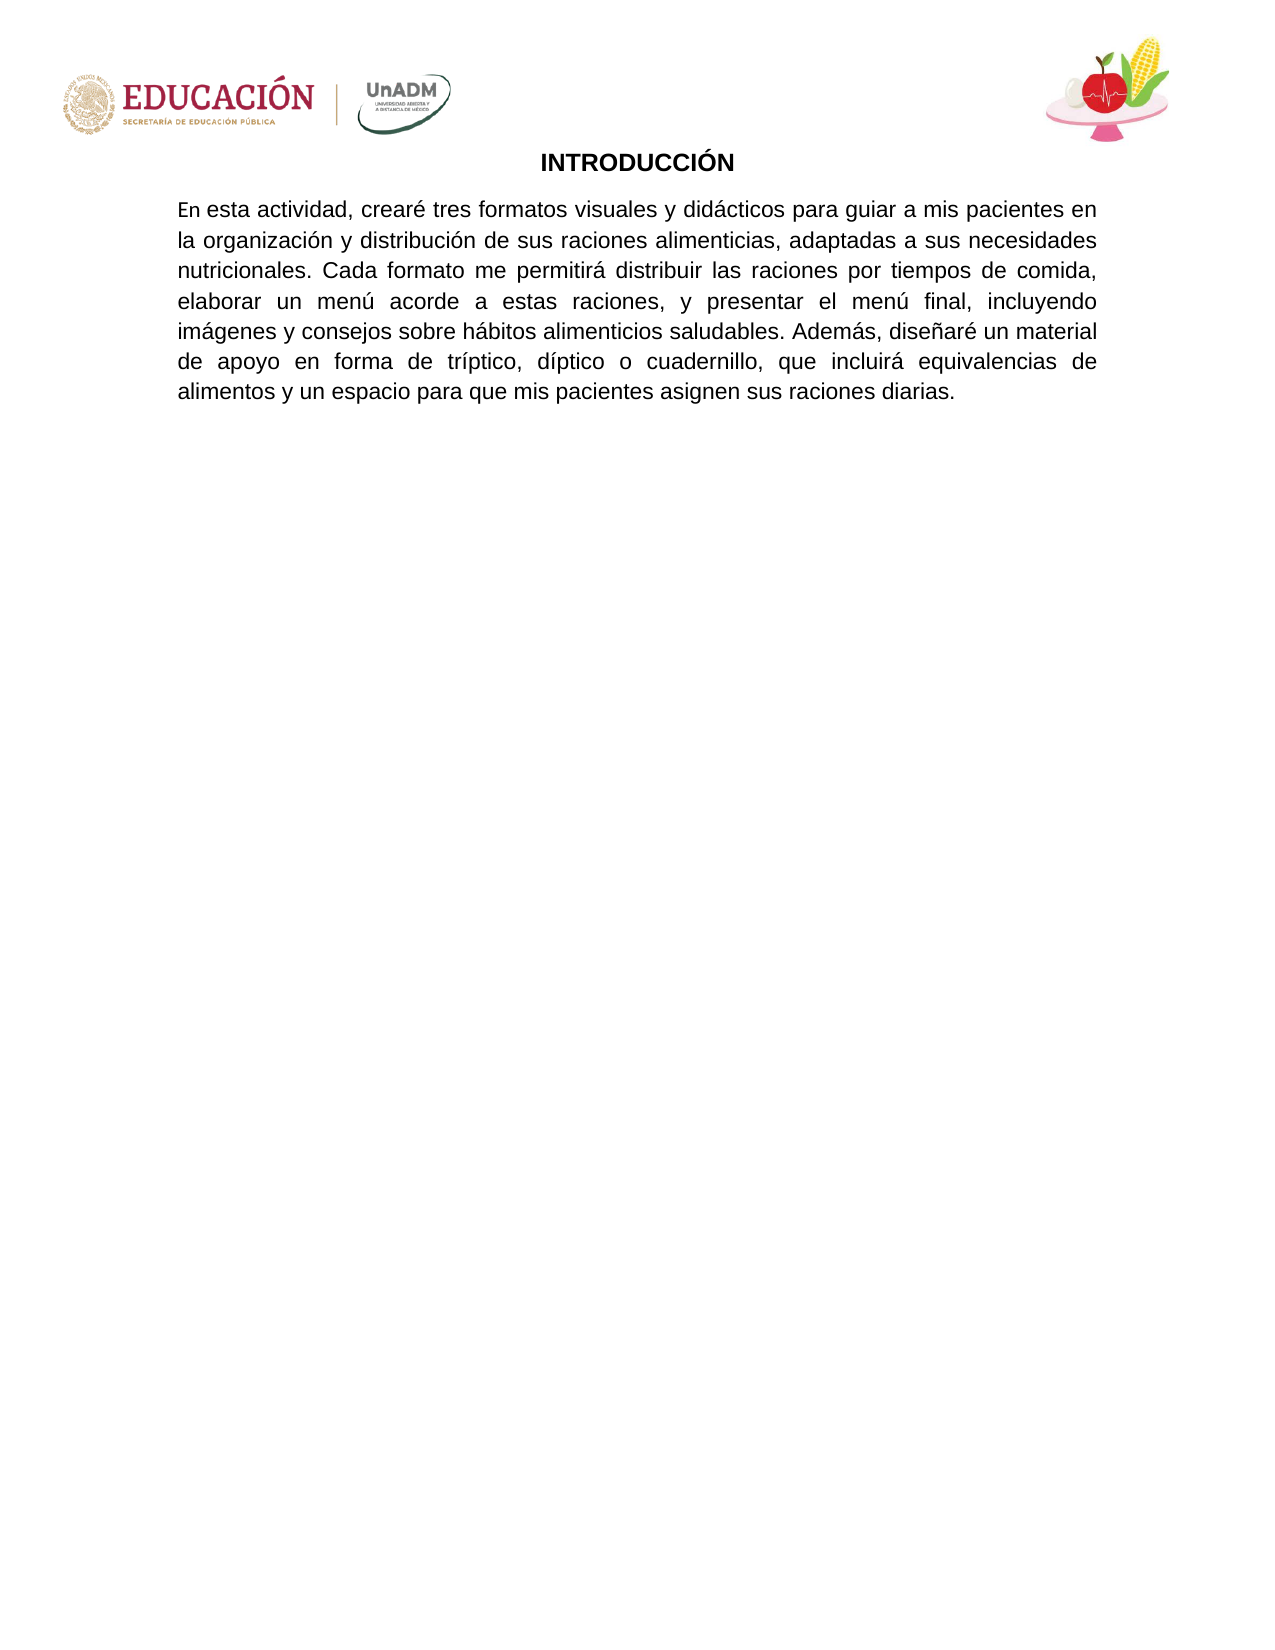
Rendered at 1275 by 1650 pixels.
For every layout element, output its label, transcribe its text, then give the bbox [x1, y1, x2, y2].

picture [63, 65, 451, 146]
text INTRODUCCIÓN [177, 148, 1098, 176]
picture [1042, 34, 1170, 148]
text En esta actividad, crearé tres formatos visuales y didácticos para guiar a mis pacientes en la organización y distribución de sus raciones alimenticias, adaptadas a sus necesidades nutricionales. Cada formato me permitirá distribuir las raciones por tiempos de comida, elaborar un menú acorde a estas raciones, y presentar el menú final, incluyendo imágenes y consejos sobre hábitos alimenticios saludables. Además, diseñaré un material de apoyo en forma de tríptico, díptico o cuadernillo, que incluirá equivalencias de alimentos y un espacio para que mis pacientes asignen sus raciones diarias. [177, 195, 1098, 404]
